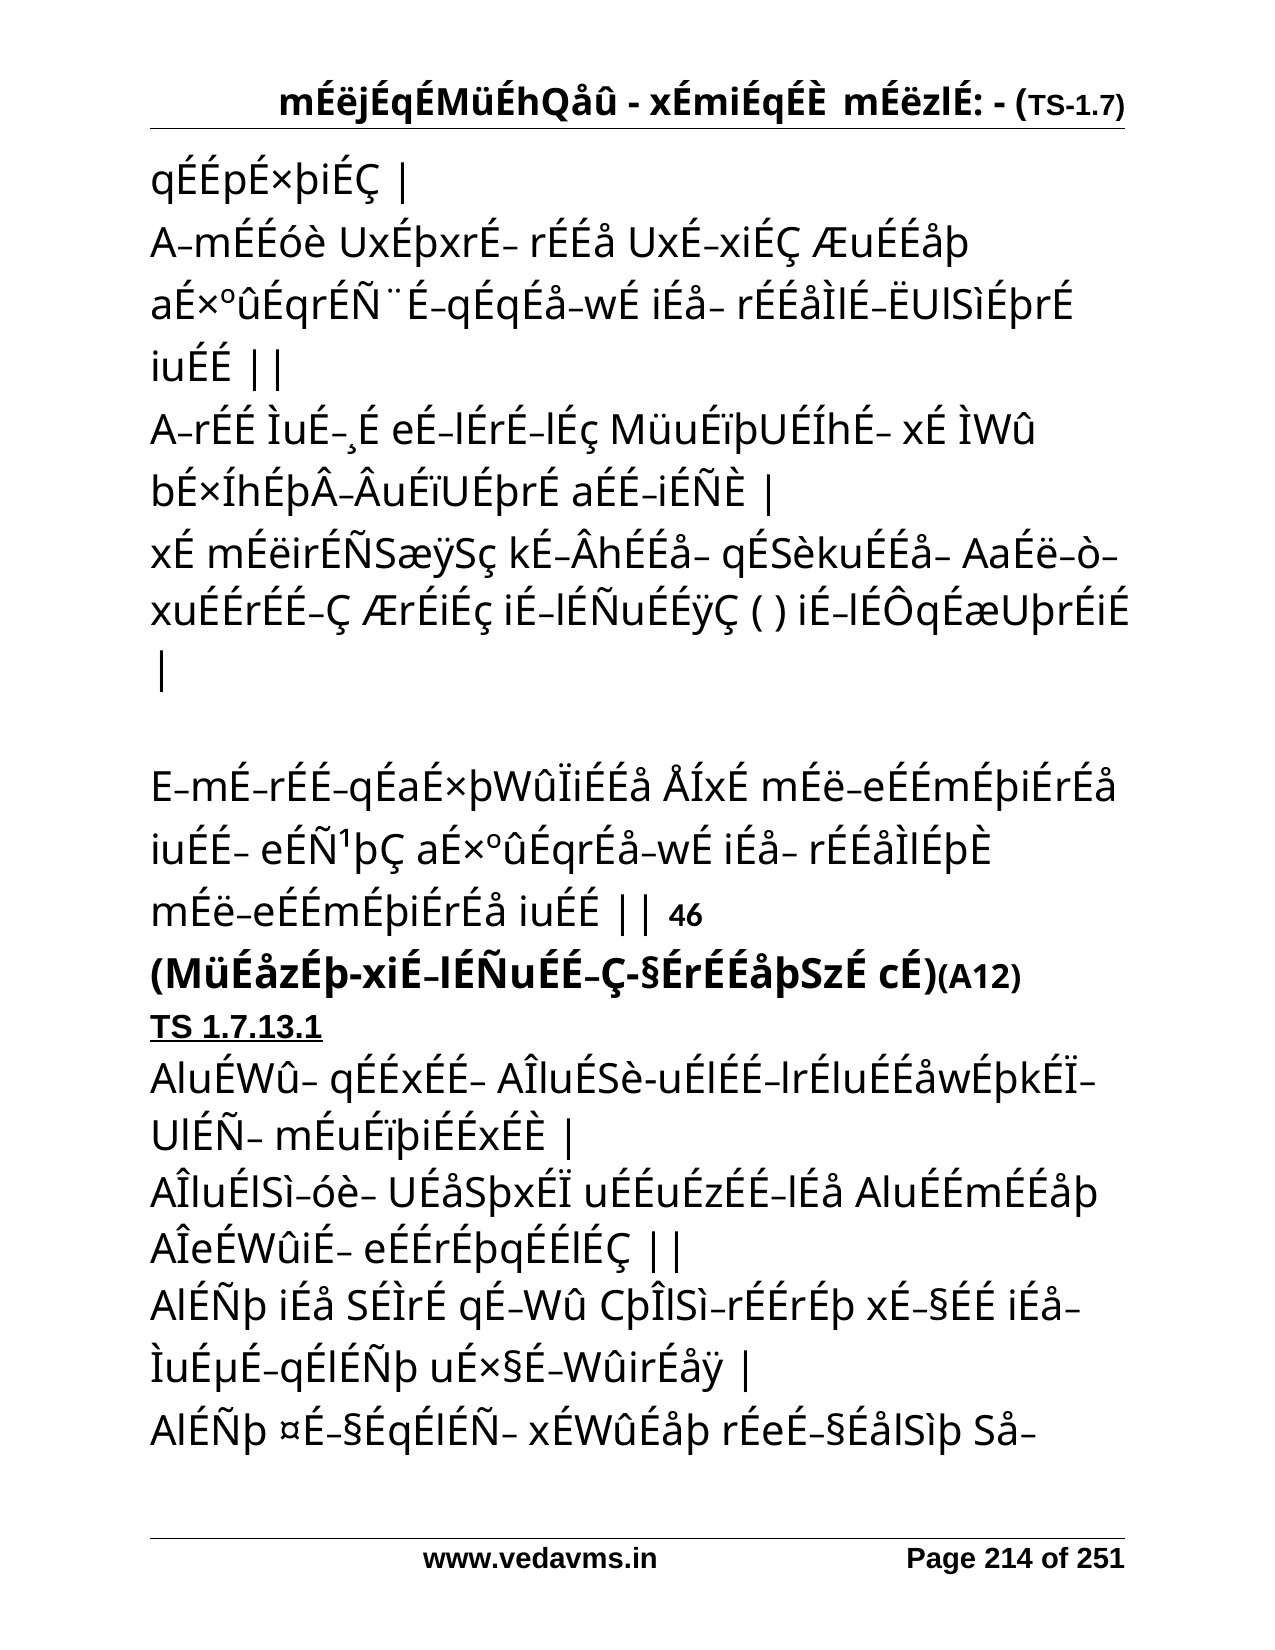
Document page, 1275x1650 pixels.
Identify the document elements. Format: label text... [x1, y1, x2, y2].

text A–mÉÉóè UxÉþxrÉ– rÉÉå UxÉ–xiÉÇ ÆuÉÉåþ aÉ×ºûÉqrÉÑ¨É–qÉqÉå–wÉ iÉå– rÉÉåÌlÉ–ËUlSìÉþrÉ iuÉÉ || [150, 212, 1125, 394]
text E–mÉ–rÉÉ–qÉaÉ×þWûÏiÉÉå ÅÍxÉ mÉë–eÉÉmÉþiÉrÉå iuÉÉ– eÉÑ¹þÇ aÉ×ºûÉqrÉå–wÉ iÉå– rÉÉåÌlÉþÈ [150, 757, 1125, 876]
text A–mÉÉóè UxÉ–qÉÑ²þrÉxÉ–óè– xÉÔrÉïþUÎzqÉóè xÉ–qÉÉpÉ×þiÉÇ | [150, 150, 1125, 207]
text (MüÉåzÉþ-xiÉ–lÉÑuÉÉ–Ç-§ÉrÉÉåþSzÉ cÉ)(A12) [150, 944, 1125, 1001]
text TS 1.7.13.1 [150, 1007, 1125, 1045]
text AlÉÑþ ¤É–§ÉqÉlÉÑ– xÉWûÉåþ rÉeÉ–§ÉålSìþ Så–uÉåÍpÉ–UlÉÑþ iÉå lÉ×–wÉ½åÿ || [150, 1401, 1125, 1457]
text AlÉÑþ iÉå SÉÌrÉ qÉ–Wû CþÎlSì–rÉÉrÉþ xÉ–§ÉÉ iÉå– ÌuÉµÉ–qÉlÉÑþ uÉ×§É–WûirÉåÿ | [150, 1276, 1125, 1395]
text mÉë–eÉÉmÉþiÉrÉå iuÉÉ || 46 [150, 882, 1125, 939]
text xÉ mÉëirÉÑSæÿSç kÉ–ÂhÉÉå– qÉSèkuÉÉå– AaÉë–ò– xuÉÉrÉÉ–Ç ÆrÉiÉç iÉ–lÉÑuÉÉÿÇ ( ) iÉ–lÉÔqÉæUþrÉiÉ | [150, 524, 1139, 695]
text AluÉWû– qÉÉxÉÉ– AÎluÉSè-uÉlÉÉ–lrÉluÉÉåwÉþkÉÏ–UlÉÑ– mÉuÉïþiÉÉxÉÈ | [150, 1049, 1125, 1162]
text AÎluÉlSì–óè– UÉåSþxÉÏ uÉÉuÉzÉÉ–lÉå AluÉÉmÉÉåþ AÎeÉWûiÉ– eÉÉrÉþqÉÉlÉÇ || [150, 1162, 1125, 1276]
text A–rÉÉ ÌuÉ–¸É eÉ–lÉrÉ–lÉç MüuÉïþUÉÍhÉ– xÉ ÌWû bÉ×ÍhÉþÂ–ÂuÉïUÉþrÉ aÉÉ–iÉÑÈ | [150, 399, 1125, 519]
